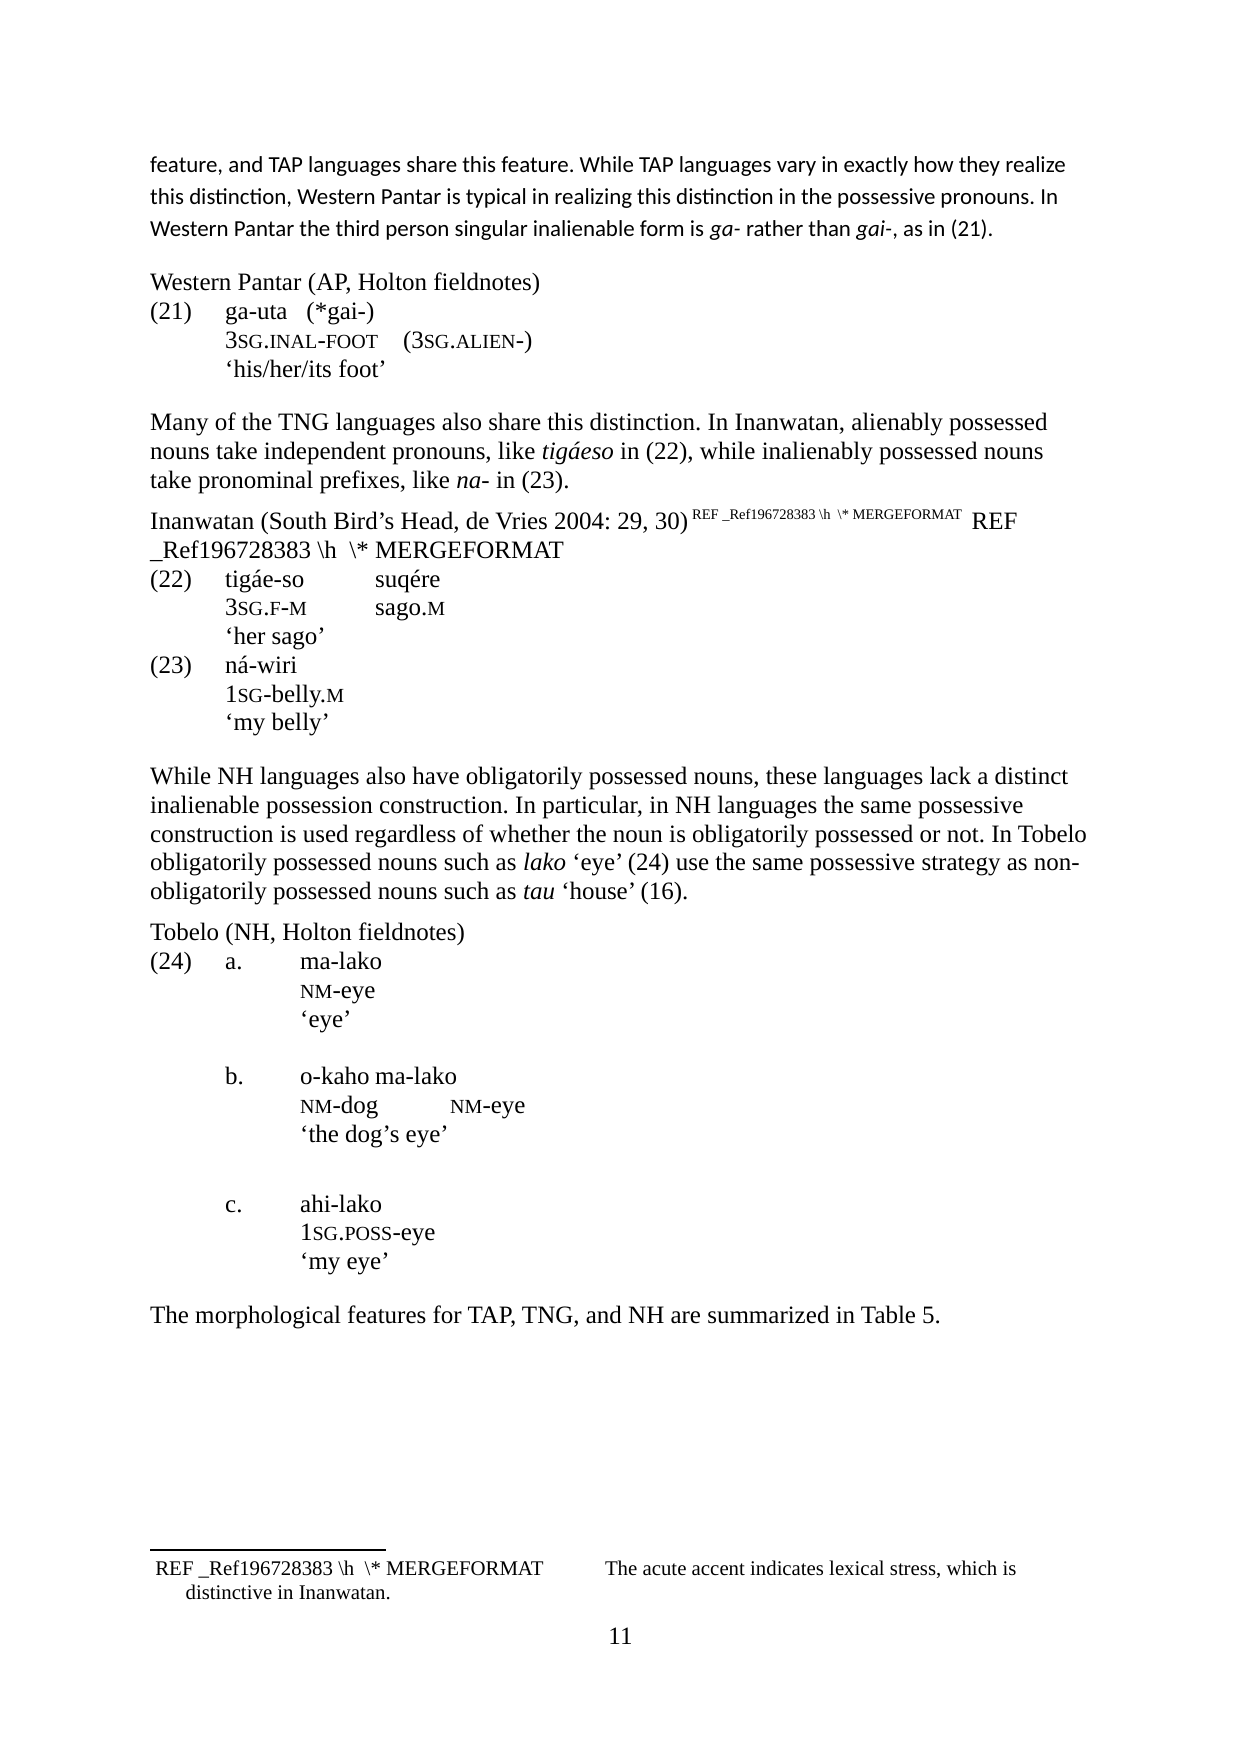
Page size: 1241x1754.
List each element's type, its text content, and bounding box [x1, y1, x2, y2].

text 3sg.f-m sago.m [150, 592, 1090, 621]
text nm-eye [150, 975, 1090, 1004]
text ‘eye’ [150, 1004, 1090, 1032]
text Inanwatan (South Bird’s Head, de Vries 2004: 29, 30) REF _Ref196728383 \h \* MERGEFORMAT [150, 506, 1090, 564]
text (22) tigáe-so suqére [150, 564, 1090, 592]
text nm-dog nm-eye [150, 1090, 1090, 1119]
text Western Pantar (AP, Holton fieldnotes) [150, 267, 1090, 296]
text While NH languages also have obligatorily possessed nouns, these languages lack a distinct inalienable possession construction. In particular, in NH languages the same possessive construction is used regardless of whether the noun is obligatorily possessed or not. In Tobelo obligatorily possessed nouns such as lako ‘eye’ (24) use the same possessive strategy as non-obligatorily possessed nouns such as tau ‘house’ (16). [150, 761, 1090, 905]
text ‘his/her/its foot’ [225, 354, 1090, 382]
text Many of the TNG languages also share this distinction. In Inanwatan, alienably possessed nouns take independent pronouns, like tigáeso in (22), while inalienably possessed nouns take pronominal prefixes, like na- in (23). [150, 407, 1090, 494]
text (24) a. ma-lako [150, 946, 1090, 975]
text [150, 150, 1090, 242]
text Tobelo (NH, Holton fieldnotes) [150, 917, 1090, 946]
text ‘my eye’ [150, 1246, 1090, 1275]
text The morphological features for TAP, TNG, and NH are summarized in Table 5. [150, 1300, 1090, 1329]
text 3sg.inal-foot (3sg.alien-) [150, 325, 1090, 354]
text ‘her sago’ [225, 621, 1090, 650]
text (21) ga-uta (*gai-) [150, 296, 1090, 325]
text 1sg-belly.m [150, 679, 1090, 707]
text ‘my belly’ [225, 707, 1090, 736]
text b. o-kaho ma-lako [150, 1061, 1090, 1090]
text ‘the dog’s eye’ [150, 1119, 1090, 1147]
text 1sg.poss-eye [150, 1217, 1090, 1246]
text (23) ná-wiri [150, 650, 1090, 679]
text c. ahi-lako [150, 1189, 1090, 1217]
